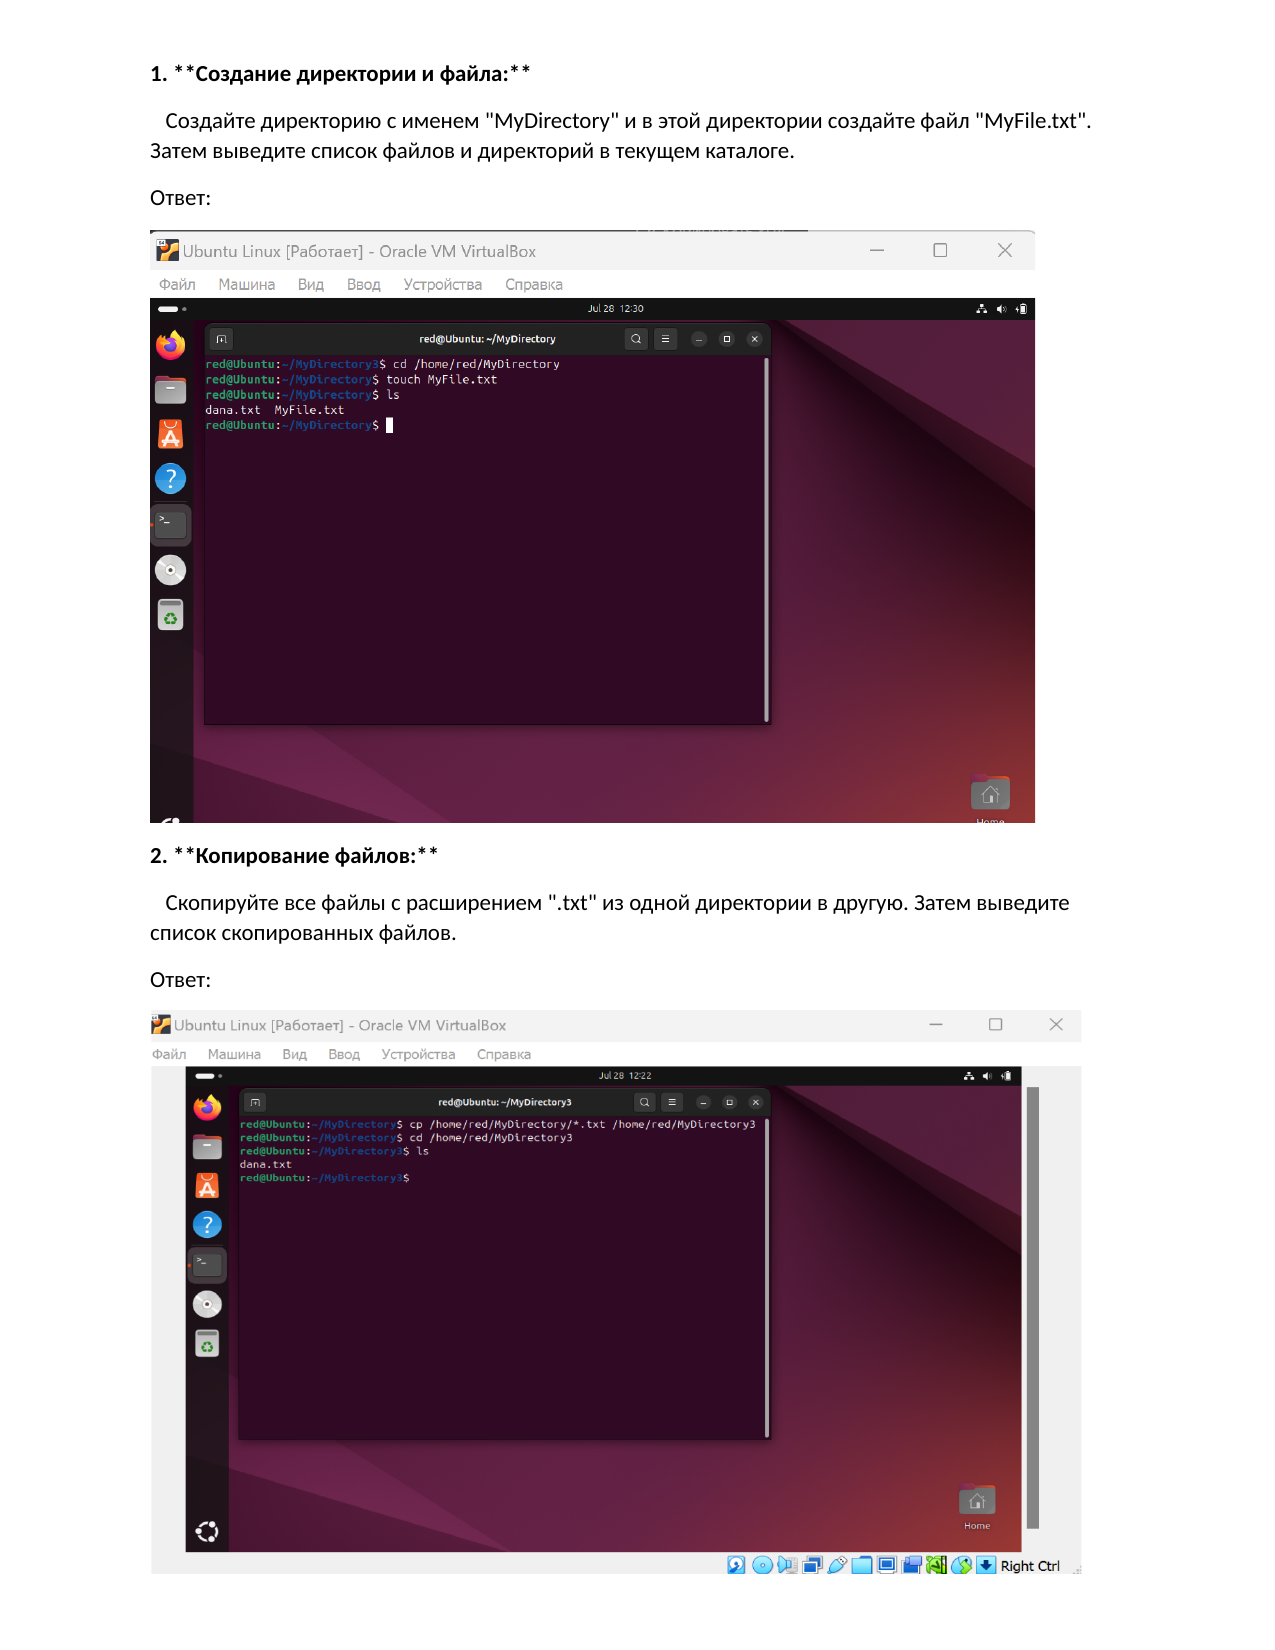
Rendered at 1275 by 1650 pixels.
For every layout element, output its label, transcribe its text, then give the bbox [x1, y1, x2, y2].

text 2. **Копирование файлов:** [150, 841, 1125, 869]
text Скопируйте все файлы с расширением ".txt" из одной директории в другую. Затем выведите список скопированных файлов. [150, 888, 1125, 946]
picture [150, 230, 1036, 823]
text Ответ: [150, 183, 1125, 211]
text 1. **Создание директории и файла:** [150, 59, 1125, 87]
text Создайте директорию с именем "MyDirectory" и в этой директории создайте файл "MyFile.txt". Затем выведите список файлов и директорий в текущем каталоге. [150, 106, 1125, 164]
text Ответ: [150, 965, 1125, 993]
picture [150, 1010, 1080, 1573]
